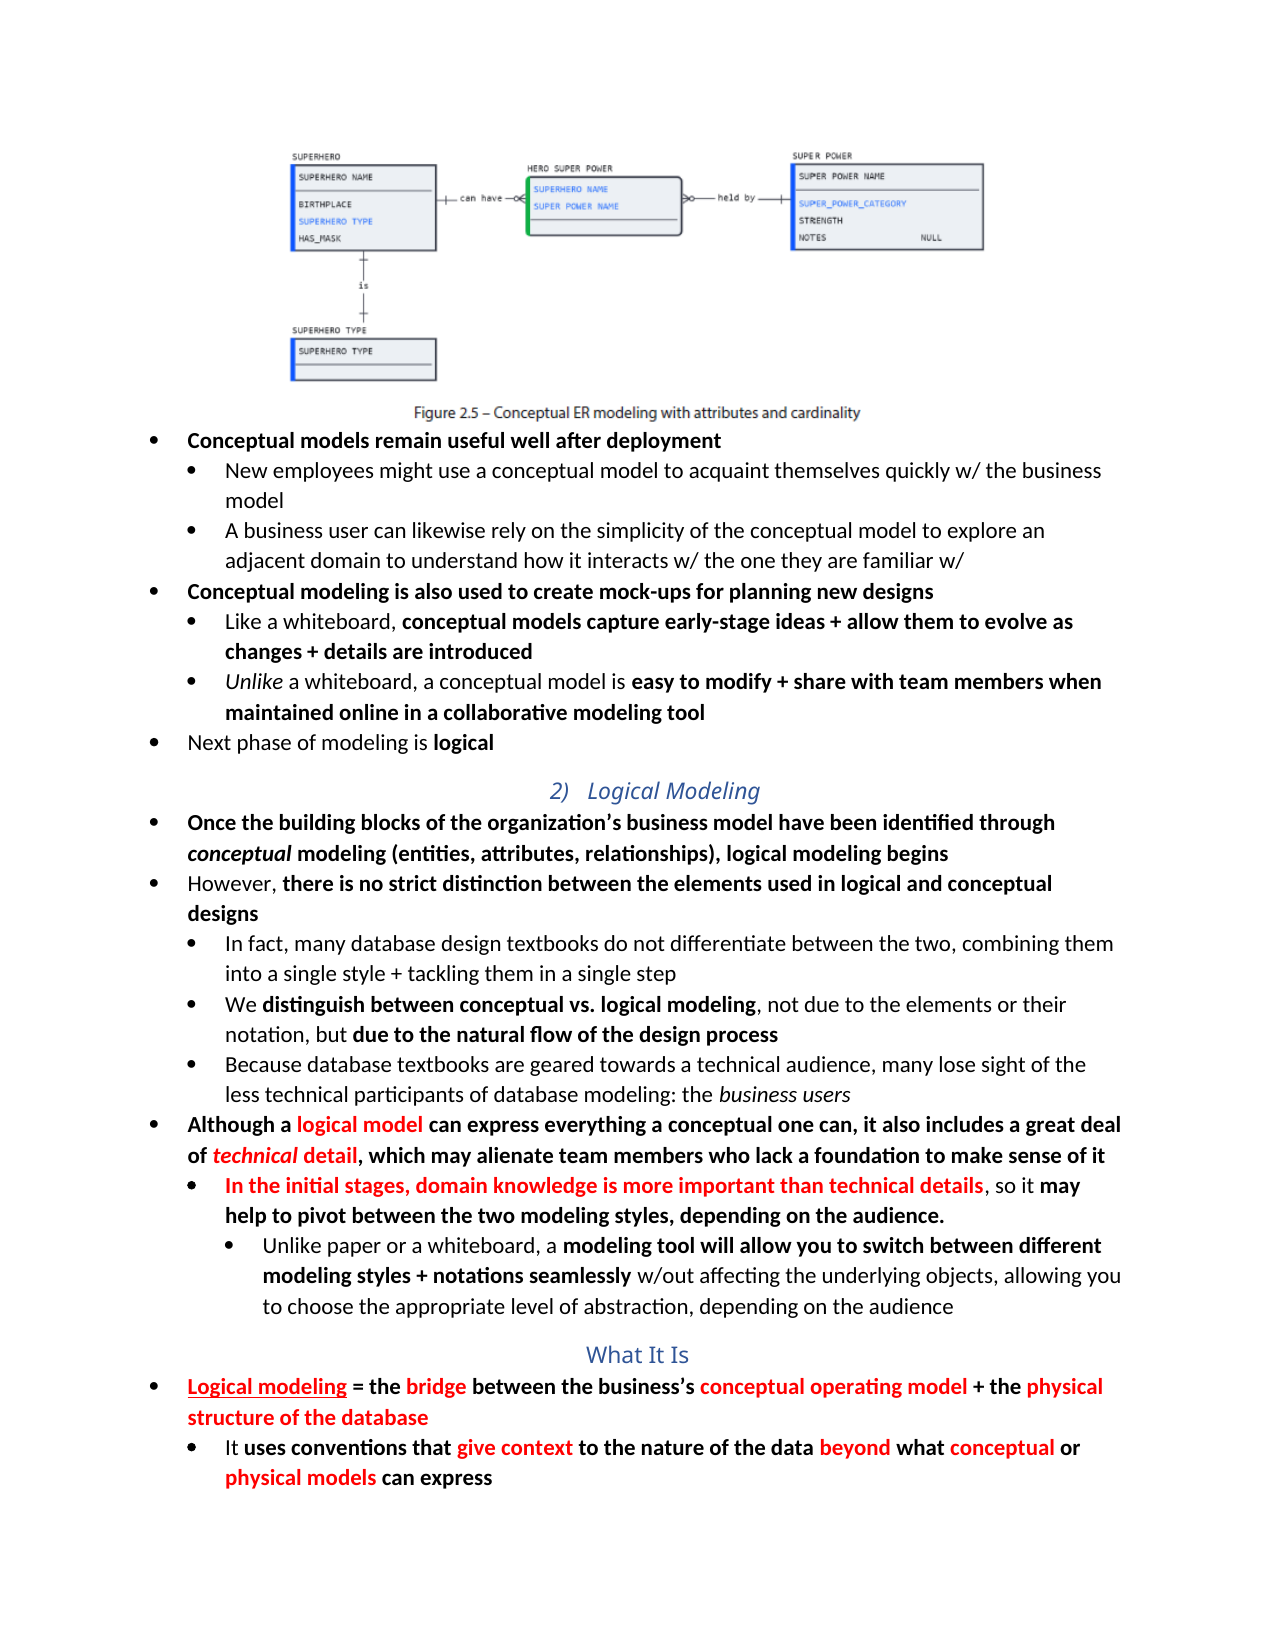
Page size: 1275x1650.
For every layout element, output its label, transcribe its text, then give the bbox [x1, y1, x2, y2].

list Once the building blocks of the organization’s business model have been identified through conceptual modeling (entities, attributes, relationships), logical modeling begins [150, 808, 1125, 867]
list It uses conventions that give context to the nature of the data beyond what conceptual or physical models can express [187, 1433, 1125, 1491]
list Because database textbooks are geared towards a technical audience, many lose sight of the less technical participants of database modeling: the business users [187, 1050, 1125, 1108]
list Conceptual modeling is also used to create mock-ups for planning new designs [150, 577, 1125, 605]
list A business user can likewise rely on the simplicity of the conceptual model to explore an adjacent domain to understand how it interacts w/ the one they are familiar w/ [187, 516, 1125, 575]
list We distinguish between conceptual vs. logical modeling, not due to the elements or their notation, but due to the natural flow of the design process [187, 990, 1125, 1048]
list In the initial stages, domain knowledge is more important than technical details, so it may help to pivot between the two modeling styles, depending on the audience. [187, 1171, 1125, 1229]
list However, there is no strict distinction between the elements used in logical and conceptual designs [150, 869, 1125, 927]
list Unlike paper or a whiteboard, a modeling tool will allow you to switch between different modeling styles + notations seamlessly w/out affecting the underlying objects, allowing you to choose the appropriate level of abstraction, depending on the audience [225, 1231, 1125, 1320]
subtitle What It Is [150, 1339, 1125, 1370]
list Like a whiteboard, conceptual models capture early-stage ideas + allow them to evolve as changes + details are introduced [187, 607, 1125, 665]
subtitle Logical Modeling [187, 775, 1125, 806]
picture [283, 150, 992, 424]
list New employees might use a conceptual model to acquaint themselves quickly w/ the business model [187, 456, 1125, 514]
list In fact, many database design textbooks do not differentiate between the two, combining them into a single style + tackling them in a single step [187, 929, 1125, 988]
list Next phase of modeling is logical [150, 728, 1125, 756]
list Logical modeling = the bridge between the business’s conceptual operating model + the physical structure of the database [150, 1372, 1125, 1431]
list Unlike a whiteboard, a conceptual model is easy to modify + share with team members when maintained online in a collaborative modeling tool [187, 667, 1125, 726]
list Conceptual models remain useful well after deployment [150, 426, 1125, 454]
list Although a logical model can express everything a conceptual one can, it also includes a great deal of technical detail, which may alienate team members who lack a foundation to make sense of it [150, 1111, 1125, 1169]
